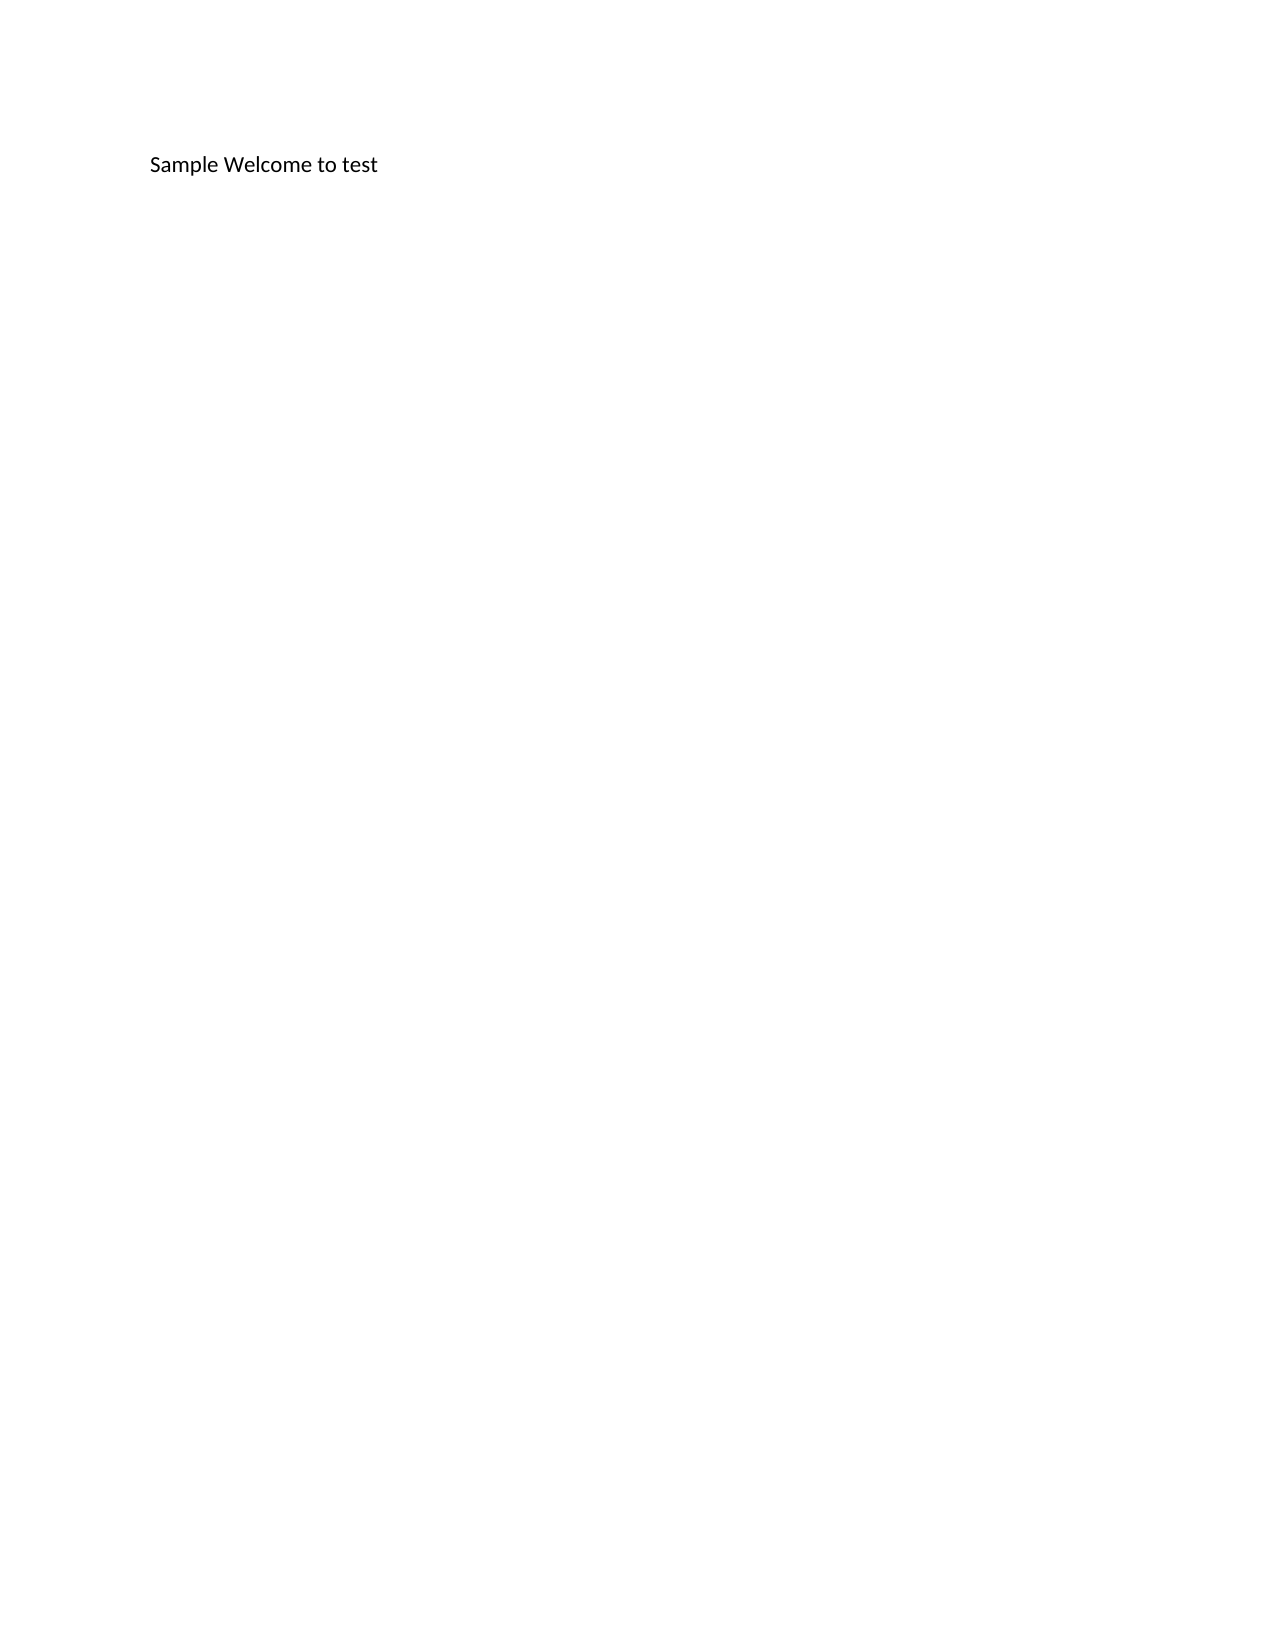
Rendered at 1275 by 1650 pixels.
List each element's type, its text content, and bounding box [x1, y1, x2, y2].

text Sample Welcome to test [150, 150, 1125, 178]
